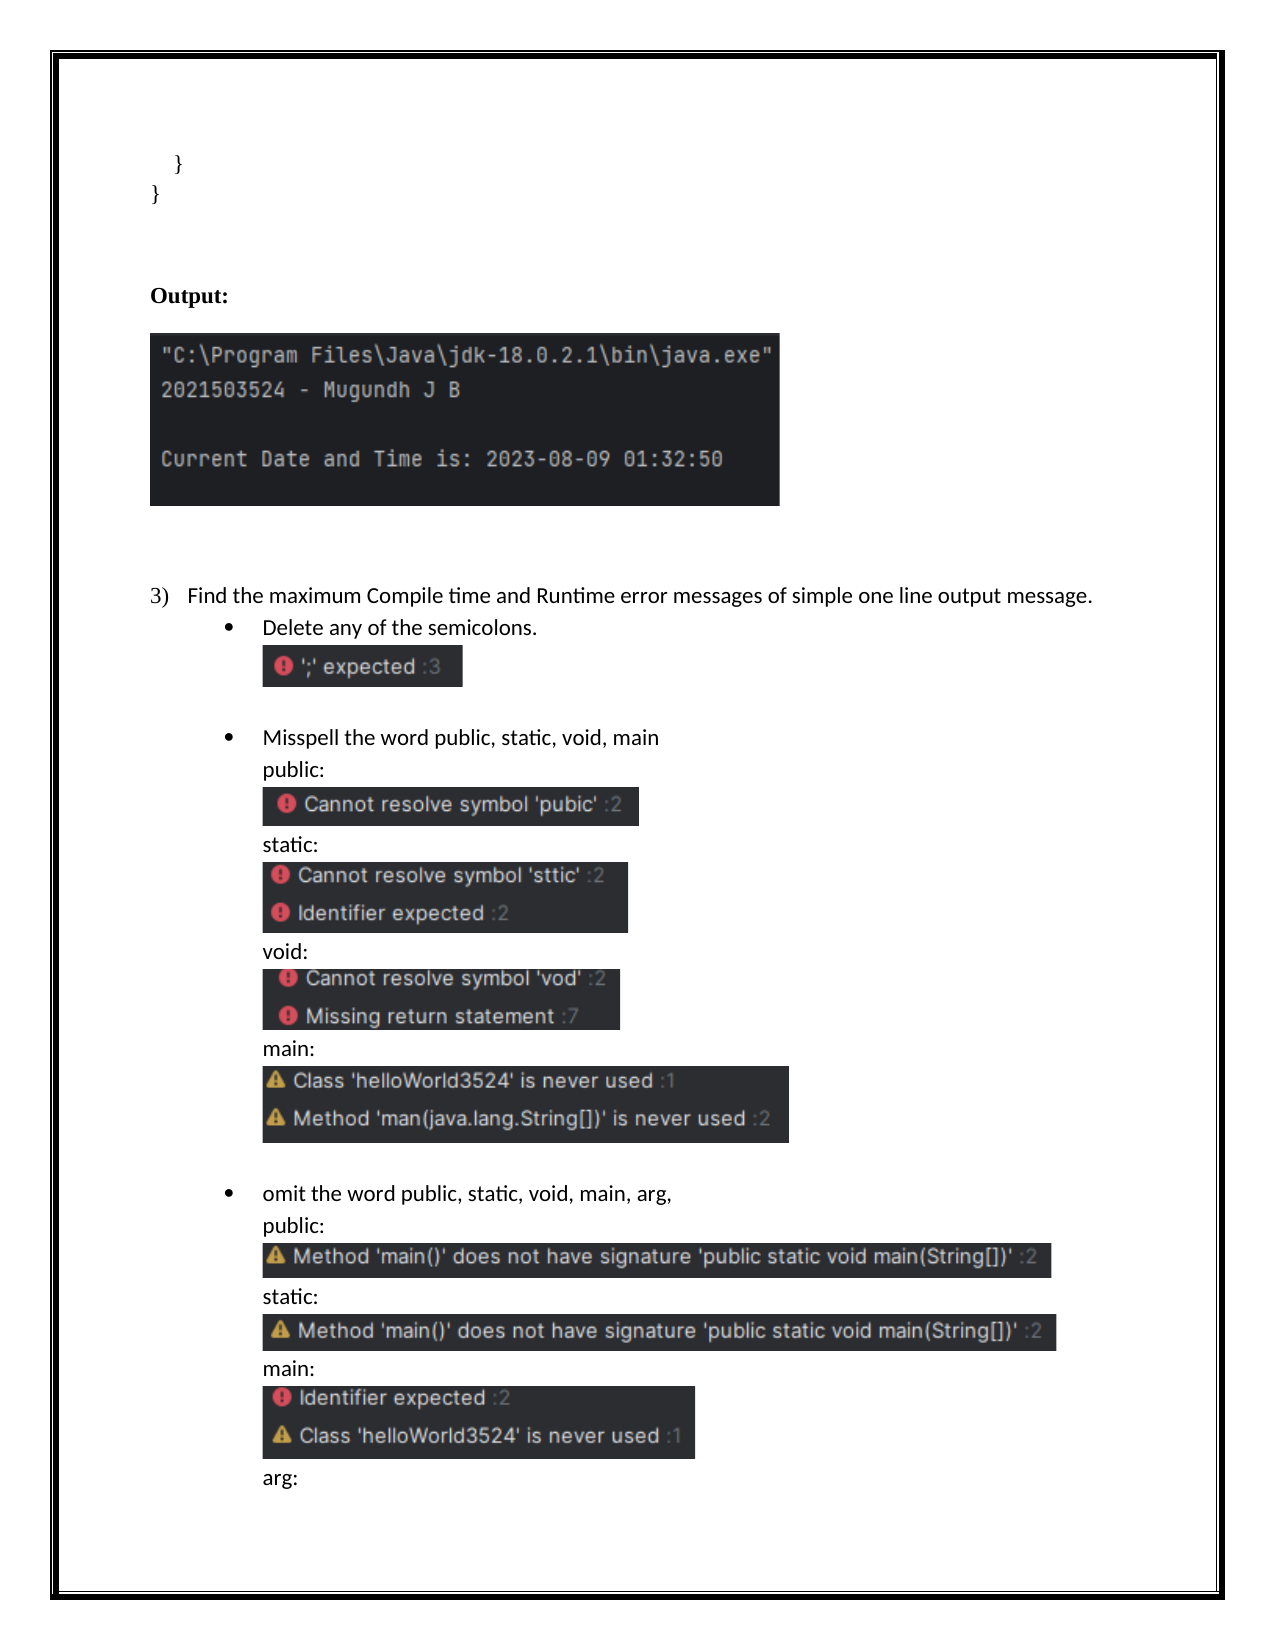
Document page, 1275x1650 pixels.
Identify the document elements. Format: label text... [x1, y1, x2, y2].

picture [262, 862, 629, 933]
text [150, 150, 1125, 207]
text Output: [150, 282, 1125, 309]
list static: [262, 830, 1125, 858]
list main: [262, 1354, 1125, 1382]
list void: [262, 937, 1125, 965]
list main: [262, 1034, 1125, 1062]
list arg: [262, 1463, 1125, 1491]
list Find the maximum Compile time and Runtime error messages of simple one line output message. [150, 581, 1125, 609]
picture [150, 333, 780, 506]
list Misspell the word public, static, void, main [225, 723, 1125, 751]
picture [262, 1386, 696, 1459]
list Delete any of the semicolons. [225, 613, 1125, 641]
picture [262, 1243, 1052, 1278]
picture [262, 969, 621, 1030]
picture [262, 1314, 1057, 1351]
picture [262, 645, 463, 687]
picture [262, 787, 639, 826]
list public: [262, 1211, 1125, 1239]
picture [262, 1066, 789, 1143]
list static: [262, 1282, 1125, 1310]
list omit the word public, static, void, main, arg, [225, 1179, 1125, 1207]
list public: [262, 755, 1125, 783]
